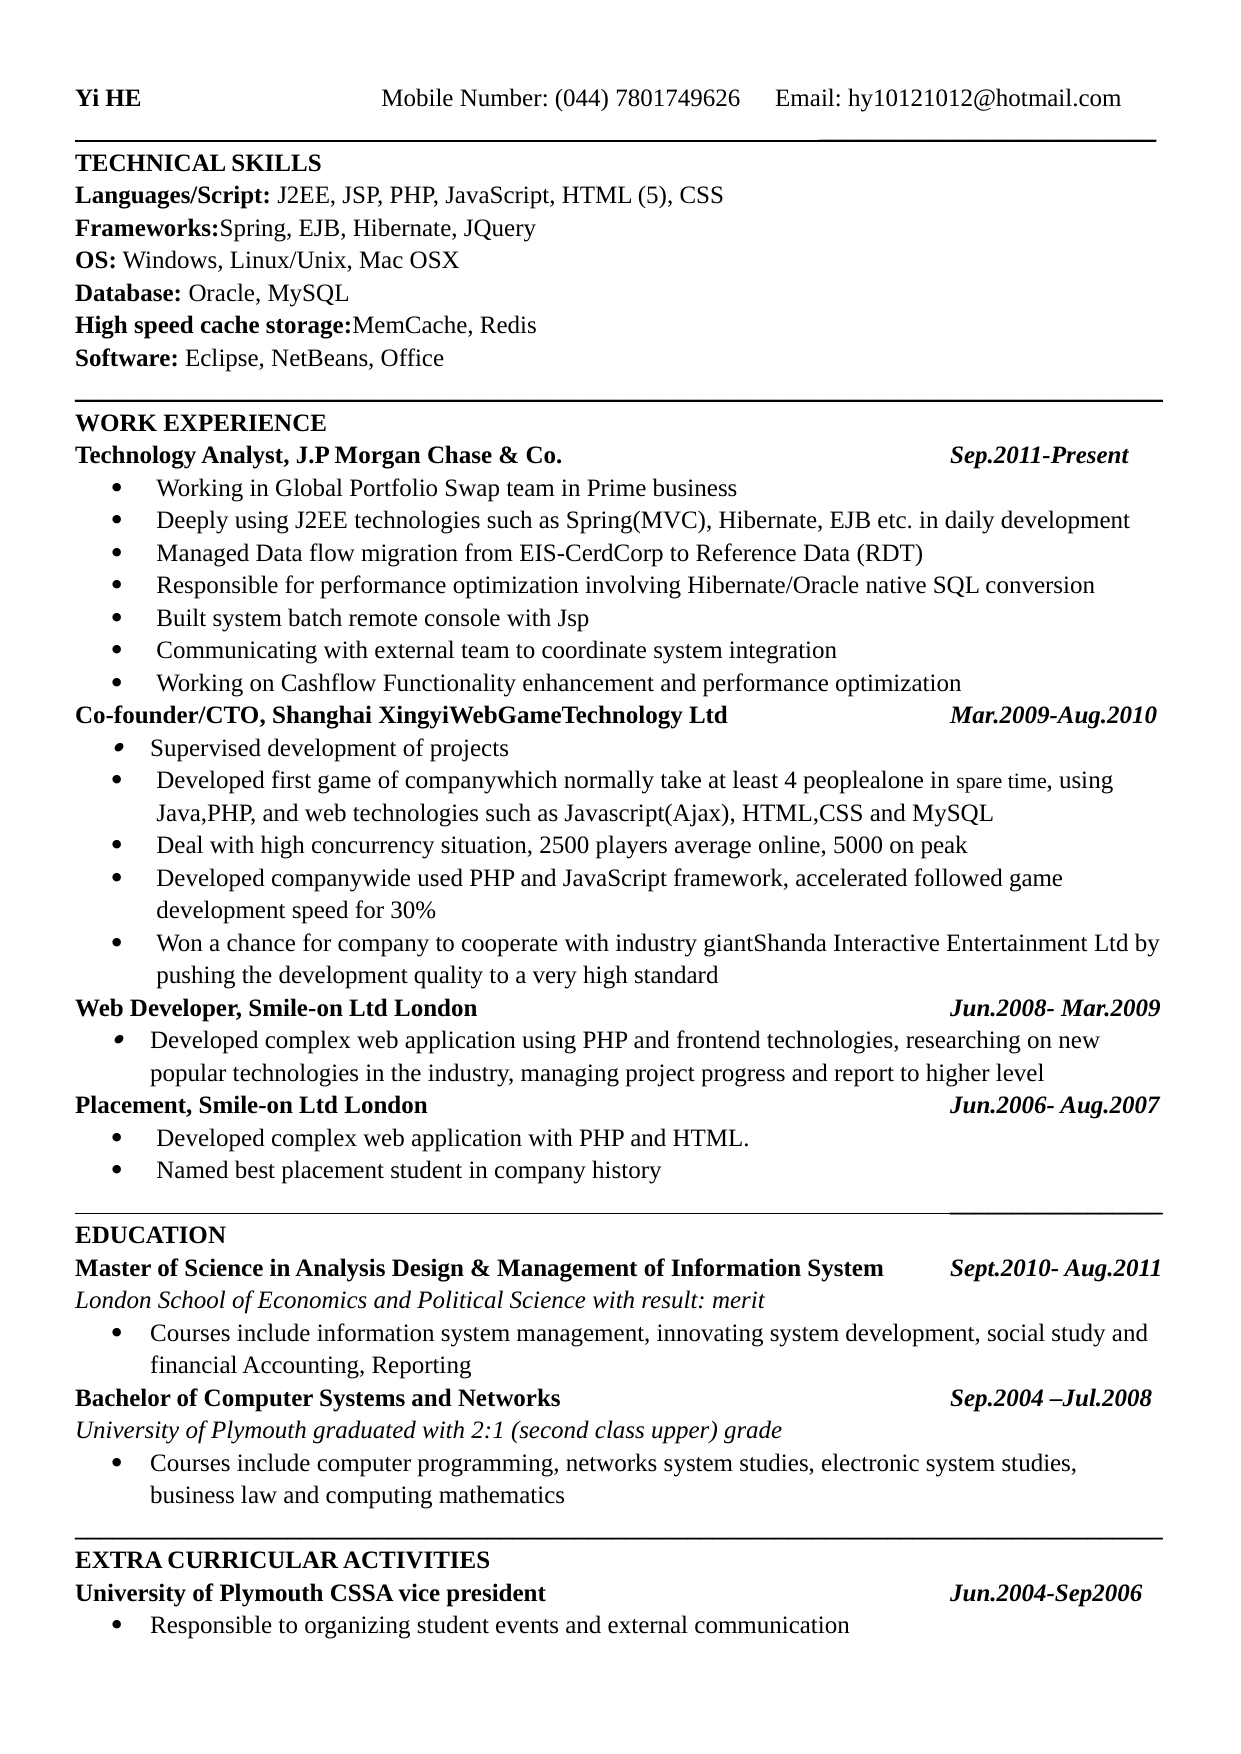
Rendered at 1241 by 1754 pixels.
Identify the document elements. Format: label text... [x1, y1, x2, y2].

list Working in Global Portfolio Swap team in Prime business [112, 471, 1165, 503]
text Co-founder/CTO, Shanghai XingyiWebGameTechnology Ltd Mar.2009-Aug.2010 [75, 698, 1165, 731]
text WORK EXPERIENCE [75, 406, 1165, 438]
text Web Developer, Smile-on Ltd London Jun.2008- Mar.2009 [75, 991, 1165, 1023]
text _______________________________________________________________________________________ [75, 373, 1165, 406]
text Placement, Smile-on Ltd London Jun.2006- Aug.2007 [75, 1088, 1165, 1121]
text ___________________________ [75, 113, 1165, 146]
text Frameworks:Spring, EJB, Hibernate, JQuery [75, 211, 1165, 243]
list Courses include computer programming, networks system studies, electronic system studies, business law and computing mathematics [112, 1446, 1165, 1511]
text Database: Oracle, MySQL [75, 276, 1165, 308]
list Responsible for performance optimization involving Hibernate/Oracle native SQL conversion [112, 568, 1165, 601]
text High speed cache storage:MemCache, Redis [75, 308, 1165, 341]
text Software: Eclipse, NetBeans, Office [75, 341, 1165, 373]
text Bachelor of Computer Systems and Networks Sep.2004 –Jul.2008 [75, 1381, 1165, 1413]
text University of Plymouth graduated with 2:1 (second class upper) grade [75, 1413, 1165, 1446]
list Working on Cashflow Functionality enhancement and performance optimization [112, 666, 1165, 698]
list Developed complex web application with PHP and HTML. [112, 1121, 1165, 1153]
list Responsible to organizing student events and external communication [112, 1608, 1165, 1641]
list Managed Data flow migration from EIS-CerdCorp to Reference Data (RDT) [112, 536, 1165, 568]
list Developed first game of companywhich normally take at least 4 peoplealone in spare time, using Java,PHP, and web technologies such as Javascript(Ajax), HTML,CSS and MySQL [112, 763, 1165, 828]
text Yi HE Mobile Number: (044) 7801749626 Email: hy10121012@hotmail.com [75, 81, 1165, 113]
list Supervised development of projects [112, 731, 1165, 763]
text OS: Windows, Linux/Unix, Mac OSX [75, 243, 1165, 276]
text London School of Economics and Political Science with result: merit [75, 1283, 1165, 1316]
text TECHNICAL SKILLS [75, 146, 1165, 178]
text Technology Analyst, J.P Morgan Chase & Co. Sep.2011-Present [75, 438, 1165, 471]
text EXTRA CURRICULAR ACTIVITIES [75, 1543, 1165, 1576]
list Deal with high concurrency situation, 2500 players average online, 5000 on peak [112, 828, 1165, 861]
text Master of Science in Analysis Design & Management of Information System Sept.2010- Aug.2011 [75, 1251, 1165, 1283]
list Deeply using J2EE technologies such as Spring(MVC), Hibernate, EJB etc. in daily development [112, 503, 1165, 536]
text Languages/Script: J2EE, JSP, PHP, JavaScript, HTML (5), CSS [75, 178, 1165, 211]
text University of Plymouth CSSA vice president Jun.2004-Sep2006 [75, 1576, 1165, 1608]
list Communicating with external team to coordinate system integration [112, 633, 1165, 666]
text _______________________________________________________________________________________ [75, 1511, 1165, 1543]
list Developed companywide used PHP and JavaScript framework, accelerated followed game development speed for 30% [112, 861, 1165, 926]
list Built system batch remote console with Jsp [112, 601, 1165, 633]
list Developed complex web application using PHP and frontend technologies, researching on new popular technologies in the industry, managing project progress and report to higher level [112, 1023, 1165, 1088]
text EDUCATION [75, 1218, 1165, 1251]
list Courses include information system management, innovating system development, social study and financial Accounting, Reporting [112, 1316, 1165, 1381]
text _________________ [75, 1186, 1165, 1218]
list Named best placement student in company history [112, 1153, 1165, 1186]
list Won a chance for company to cooperate with industry giantShanda Interactive Entertainment Ltd by pushing the development quality to a very high standard [112, 926, 1165, 991]
